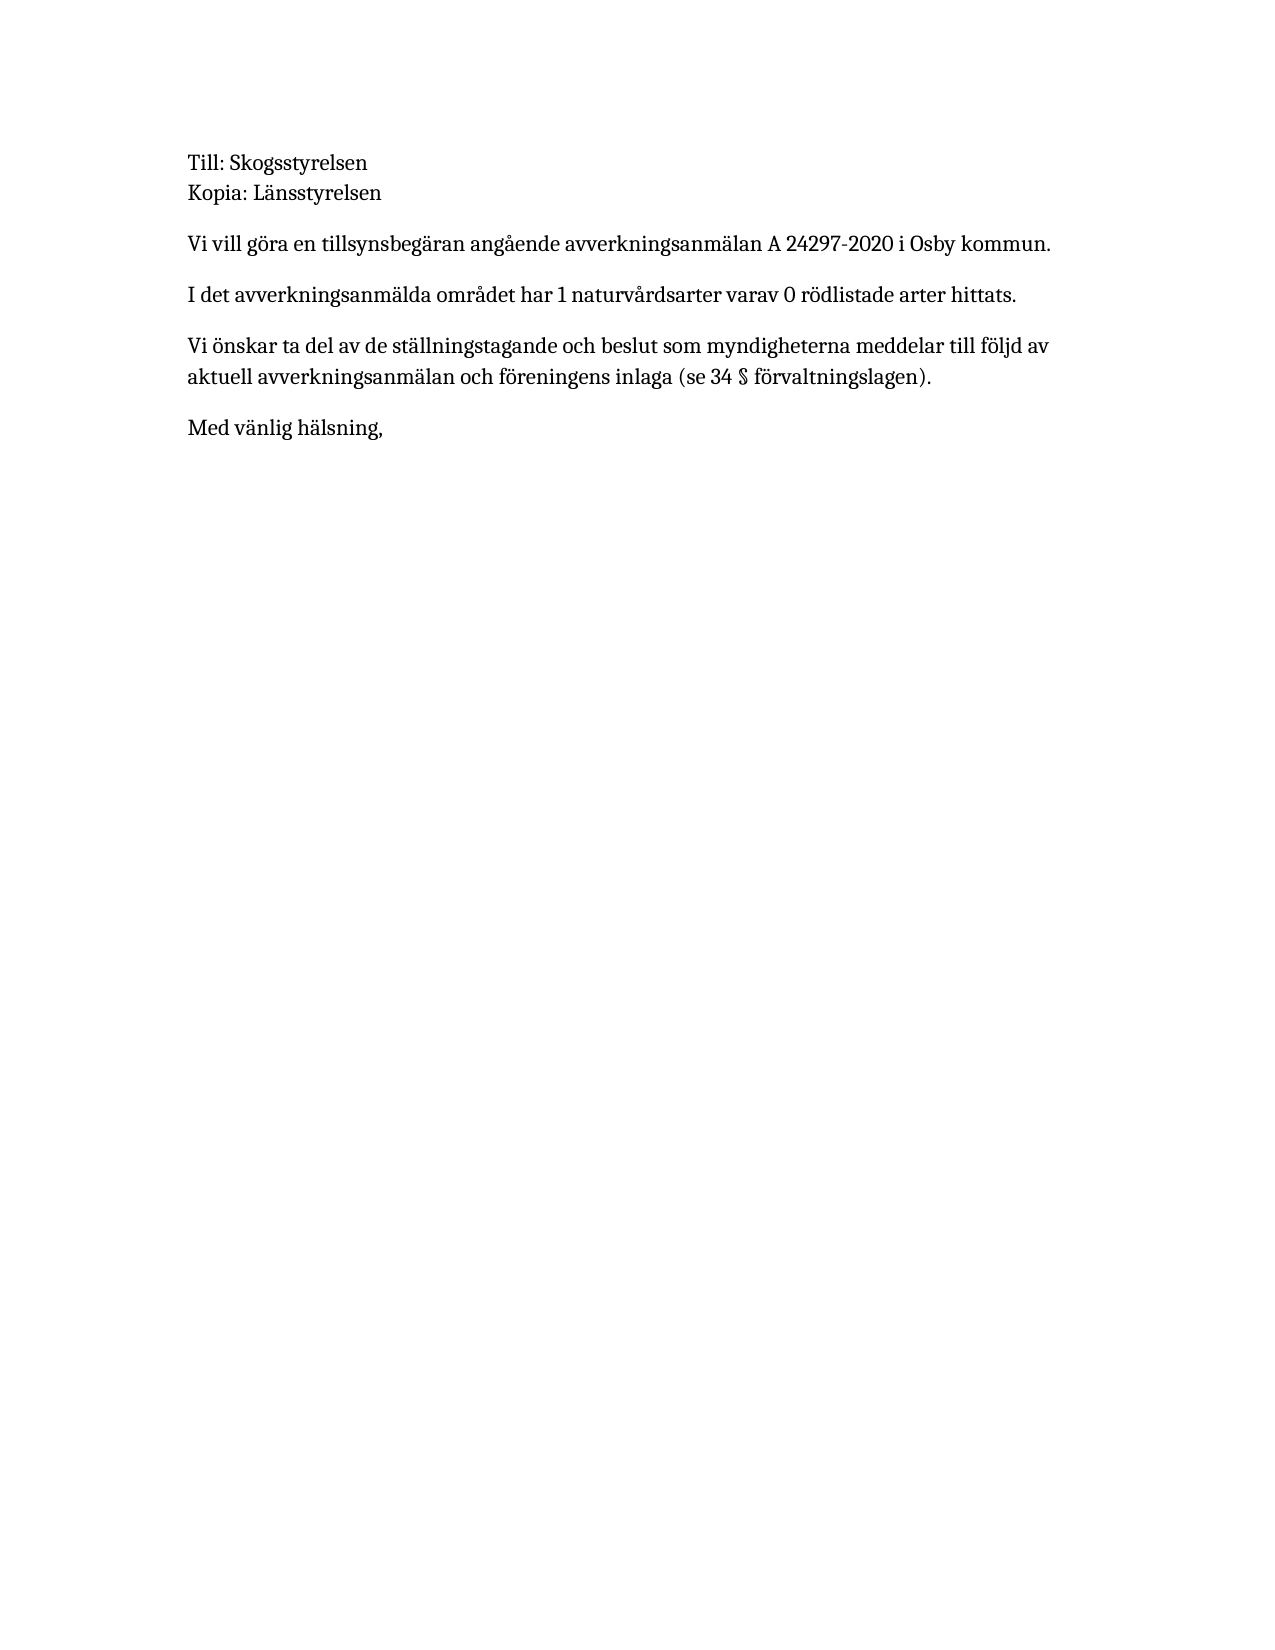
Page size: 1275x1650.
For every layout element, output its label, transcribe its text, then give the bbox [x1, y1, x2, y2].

text I det avverkningsanmälda området har 1 naturvårdsarter varav 0 rödlistade arter hittats. [187, 282, 1087, 309]
text Vi vill göra en tillsynsbegäran angående avverkningsanmälan A 24297-2020 i Osby kommun. [187, 231, 1087, 258]
text Till: Skogsstyrelsen Kopia: Länsstyrelsen [187, 150, 1087, 207]
text Vi önskar ta del av de ställningstagande och beslut som myndigheterna meddelar till följd av aktuell avverkningsanmälan och föreningens inlaga (se 34 § förvaltningslagen). [187, 333, 1087, 390]
text Med vänlig hälsning, [187, 414, 1087, 471]
